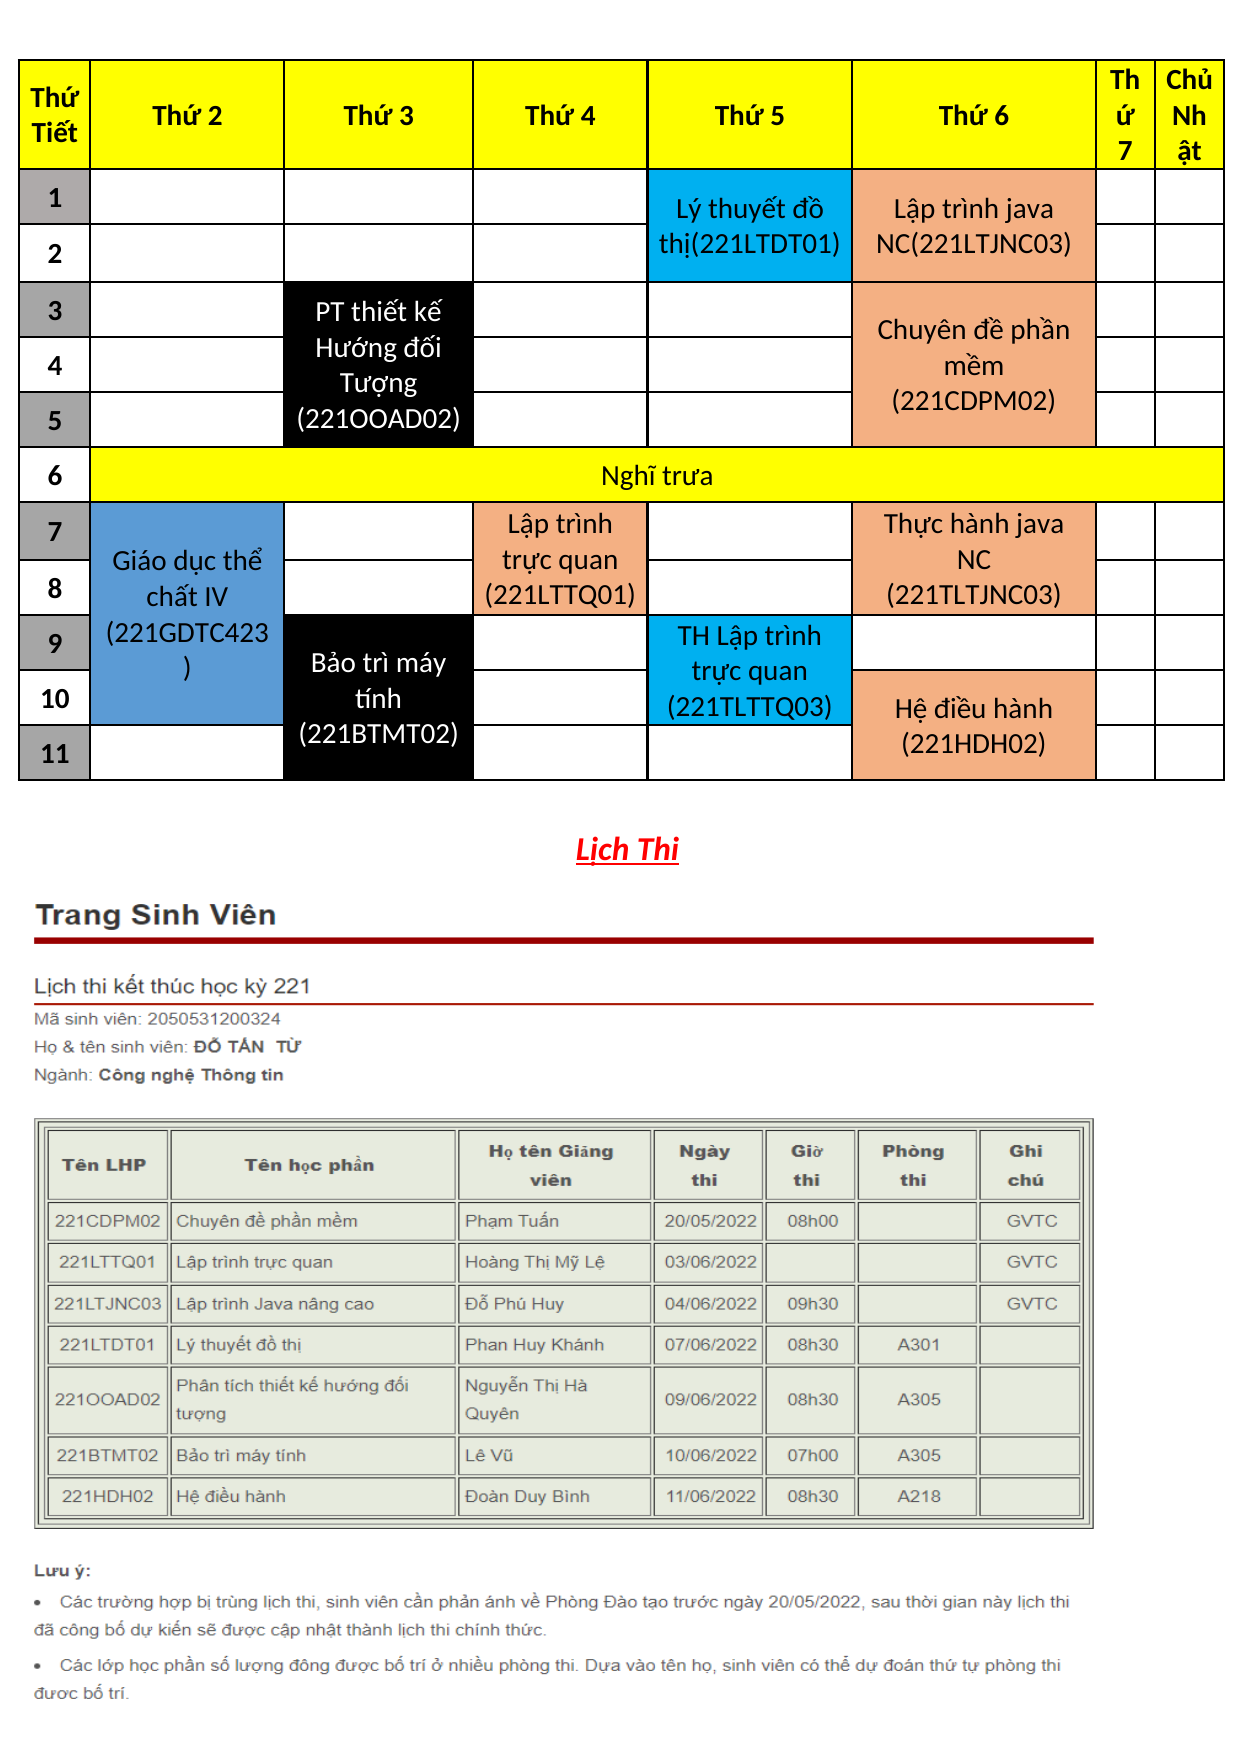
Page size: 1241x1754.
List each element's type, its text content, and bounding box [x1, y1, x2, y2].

table_cell [474, 170, 646, 223]
table_header Thứ 7 [1097, 61, 1154, 168]
table_cell [91, 283, 283, 336]
table_cell Thực hành java NC (221TLTJNC03) [853, 503, 1095, 614]
table_cell [649, 283, 851, 336]
table_cell [649, 503, 851, 559]
table_cell [91, 338, 283, 391]
table_cell [1097, 616, 1154, 669]
table_cell 8 [20, 561, 89, 614]
table_header Chủ Nhật [1156, 61, 1223, 168]
table_header Thứ 6 [853, 61, 1095, 168]
table_cell [649, 393, 851, 446]
table_cell [285, 503, 472, 559]
table_cell [285, 561, 472, 614]
table_cell 4 [20, 338, 89, 391]
picture [17, 888, 1116, 1700]
table_cell [1156, 503, 1223, 559]
table_cell [649, 338, 851, 391]
table_cell [1156, 283, 1223, 336]
table_cell [1097, 726, 1154, 779]
table_cell [91, 225, 283, 281]
table_cell [1156, 561, 1223, 614]
table_cell TH Lập trình trực quan (221TLTTQ03) [649, 616, 851, 724]
table_cell 11 [20, 726, 89, 779]
table_cell [1156, 726, 1223, 779]
table_cell [285, 170, 472, 223]
table_cell 3 [20, 283, 89, 336]
table_cell [285, 225, 472, 281]
table_cell [1156, 225, 1223, 281]
table_cell 6 [20, 448, 89, 501]
table_header Thứ Tiết [20, 61, 89, 168]
table_cell Bảo trì máy tính (221BTMT02) [285, 616, 472, 779]
table_cell [1156, 393, 1223, 446]
table_cell Giáo dục thể chất IV (221GDTC423) [91, 503, 283, 724]
table_cell [474, 393, 646, 446]
table_cell [1097, 393, 1154, 446]
table_cell [474, 616, 646, 669]
table_header Thứ 5 [649, 61, 851, 168]
table_cell Chuyên đề phần mềm (221CDPM02) [853, 283, 1095, 446]
table_cell [1156, 338, 1223, 391]
table_cell Lý thuyết đồ thị(221LTDT01) [649, 170, 851, 281]
table_header Thứ 2 [91, 61, 283, 168]
table_cell [1097, 671, 1154, 724]
table_cell [1156, 616, 1223, 669]
table_cell [474, 338, 646, 391]
table_cell 10 [20, 671, 89, 724]
table_cell [1156, 170, 1223, 223]
table_cell 1 [20, 170, 89, 223]
table_cell [1097, 283, 1154, 336]
table_cell [649, 726, 851, 779]
table_cell [474, 225, 646, 281]
table_cell [91, 170, 283, 223]
table_cell [474, 726, 646, 779]
table_cell [1097, 170, 1154, 223]
table_cell [853, 616, 1095, 669]
table_cell Lập trình trực quan (221LTTQ01) [474, 503, 646, 614]
table_cell [1097, 338, 1154, 391]
text Lịch Thi [18, 828, 1240, 869]
table_cell 2 [20, 225, 89, 281]
table_cell [91, 393, 283, 446]
table_cell 5 [20, 393, 89, 446]
table_header Thứ 4 [474, 61, 646, 168]
table_cell Nghĩ trưa [91, 448, 1223, 501]
table_cell 7 [20, 503, 89, 559]
table_header Thứ 3 [285, 61, 472, 168]
table_cell 9 [20, 616, 89, 669]
table_cell [1097, 503, 1154, 559]
table_cell [1156, 671, 1223, 724]
table_cell [1097, 225, 1154, 281]
table_cell Lập trình java NC(221LTJNC03) [853, 170, 1095, 281]
table_cell [474, 671, 646, 724]
table_cell [91, 726, 283, 779]
table_cell Hệ điều hành (221HDH02) [853, 671, 1095, 779]
table_cell [1097, 561, 1154, 614]
table_cell [649, 561, 851, 614]
table_cell [474, 283, 646, 336]
table_cell PT thiết kế Hướng đối Tượng (221OOAD02) [285, 283, 472, 446]
